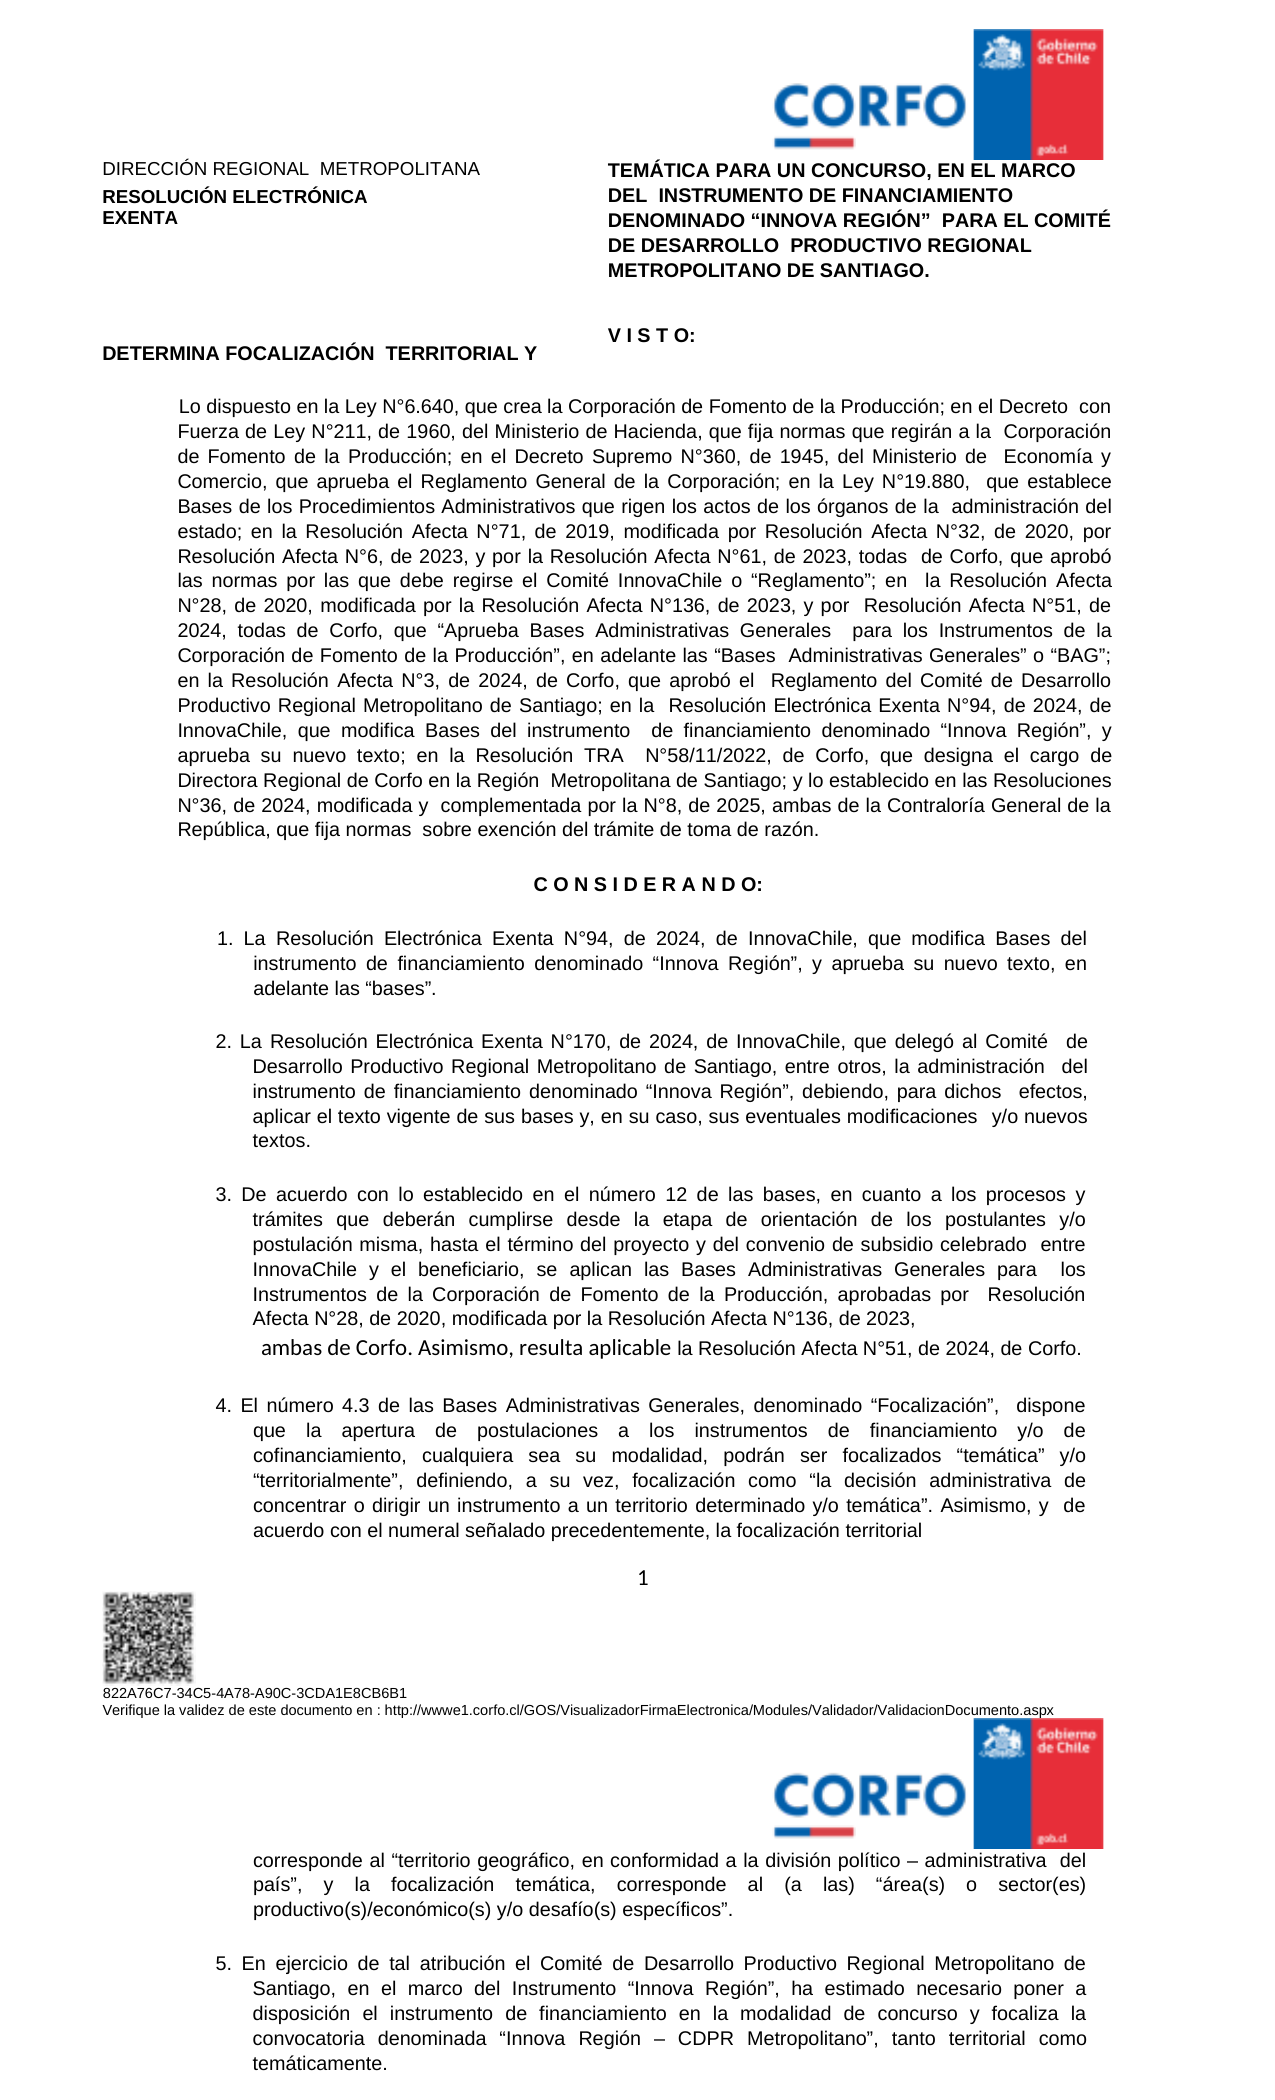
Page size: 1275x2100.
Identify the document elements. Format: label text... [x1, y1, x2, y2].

text Lo dispuesto en la Ley N°6.640, que crea la Corporación de Fomento de la Producción; en el Decreto con Fuerza de Ley N°211, de 1960, del Ministerio de Hacienda, que fija normas que regirán a la Corporación de Fomento de la Producción; en el Decreto Supremo N°360, de 1945, del Ministerio de Economía y Comercio, que aprueba el Reglamento General de la Corporación; en la Ley N°19.880, que establece Bases de los Procedimientos Administrativos que rigen los actos de los órganos de la administración del estado; en la Resolución Afecta N°71, de 2019, modificada por Resolución Afecta N°32, de 2020, por Resolución Afecta N°6, de 2023, y por la Resolución Afecta N°61, de 2023, todas de Corfo, que aprobó las normas por las que debe regirse el Comité InnovaChile o “Reglamento”; en la Resolución Afecta N°28, de 2020, modificada por la Resolución Afecta N°136, de 2023, y por Resolución Afecta N°51, de 2024, todas de Corfo, que “Aprueba Bases Administrativas Generales para los Instrumentos de la Corporación de Fomento de la Producción”, en adelante las “Bases Administrativas Generales” o “BAG”; en la Resolución Afecta N°3, de 2024, de Corfo, que aprobó el Reglamento del Comité de Desarrollo Productivo Regional Metropolitano de Santiago; en la Resolución Electrónica Exenta N°94, de 2024, de InnovaChile, que modifica Bases del instrumento de financiamiento denominado “Innova Región”, y aprueba su nuevo texto; en la Resolución TRA N°58/11/2022, de Corfo, que designa el cargo de Directora Regional de Corfo en la Región Metropolitana de Santiago; y lo establecido en las Resoluciones N°36, de 2024, modificada y complementada por la N°8, de 2025, ambas de la Contraloría General de la República, que fija normas sobre exención del trámite de toma de razón. [177, 395, 1113, 841]
text 1 [102, 1563, 648, 1591]
text DIRECCIÓN REGIONAL METROPOLITANA [102, 159, 608, 180]
text 1. La Resolución Electrónica Exenta N°94, de 2024, de InnovaChile, que modifica Bases del instrumento de financiamiento denominado “Innova Región”, y aprueba su nuevo texto, en adelante las “bases”. [217, 927, 1088, 999]
text 2. La Resolución Electrónica Exenta N°170, de 2024, de InnovaChile, que delegó al Comité de Desarrollo Productivo Regional Metropolitano de Santiago, entre otros, la administración del instrumento de financiamiento denominado “Innova Región”, debiendo, para dichos efectos, aplicar el texto vigente de sus bases y, en su caso, sus eventuales modificaciones y/o nuevos textos. [215, 1030, 1088, 1152]
text ambas de Corfo. Asimismo, resulta aplicable la Resolución Afecta N°51, de 2024, de Corfo. [102, 1333, 1082, 1361]
text 822A76C7-34C5-4A78-A90C-3CDA1E8CB6B1 [103, 1685, 1113, 1702]
text V I S T O: [608, 323, 1113, 346]
text 5. En ejercicio de tal atribución el Comité de Desarrollo Productivo Regional Metropolitano de Santiago, en el marco del Instrumento “Innova Región”, ha estimado necesario poner a disposición el instrumento de financiamiento en la modalidad de concurso y focaliza la convocatoria denominada “Innova Región – CDPR Metropolitano”, tanto territorial como temáticamente. [215, 1952, 1088, 2074]
text DETERMINA FOCALIZACIÓN TERRITORIAL Y TEMÁTICA PARA UN CONCURSO, EN EL MARCO DEL INSTRUMENTO DE FINANCIAMIENTO DENOMINADO “INNOVA REGIÓN” PARA EL COMITÉ DE DESARROLLO PRODUCTIVO REGIONAL METROPOLITANO DE SANTIAGO. [608, 159, 1113, 282]
picture [102, 1591, 196, 1686]
text corresponde al “territorio geográfico, en conformidad a la división político – administrativa del país”, y la focalización temática, corresponde al (a las) “área(s) o sector(es) productivo(s)/económico(s) y/o desafío(s) específicos”. [253, 1848, 1088, 1921]
text Verifique la validez de este documento en : http://wwwe1.corfo.cl/GOS/VisualizadorFirmaElectronica/Modules/Validador/ValidacionDocumento.aspx [102, 1702, 1113, 1719]
text EXENTA [102, 207, 608, 229]
text 3. De acuerdo con lo establecido en el número 12 de las bases, en cuanto a los procesos y trámites que deberán cumplirse desde la etapa de orientación de los postulantes y/o postulación misma, hasta el término del proyecto y del convenio de subsidio celebrado entre InnovaChile y el beneficiario, se aplican las Bases Administrativas Generales para los Instrumentos de la Corporación de Fomento de la Producción, aprobadas por Resolución Afecta N°28, de 2020, modificada por la Resolución Afecta N°136, de 2023, [215, 1183, 1087, 1330]
picture [769, 29, 1104, 160]
text RESOLUCIÓN ELECTRÓNICA [102, 186, 608, 207]
picture [769, 1718, 1104, 1849]
text 4. El número 4.3 de las Bases Administrativas Generales, denominado “Focalización”, dispone que la apertura de postulaciones a los instrumentos de financiamiento y/o de cofinanciamiento, cualquiera sea su modalidad, podrán ser focalizados “temática” y/o “territorialmente”, definiendo, a su vez, focalización como “la decisión administrativa de concentrar o dirigir un instrumento a un territorio determinado y/o temática”. Asimismo, y de acuerdo con el numeral señalado precedentemente, la focalización territorial [215, 1394, 1087, 1541]
text C O N S I D E R A N D O: [102, 873, 763, 896]
